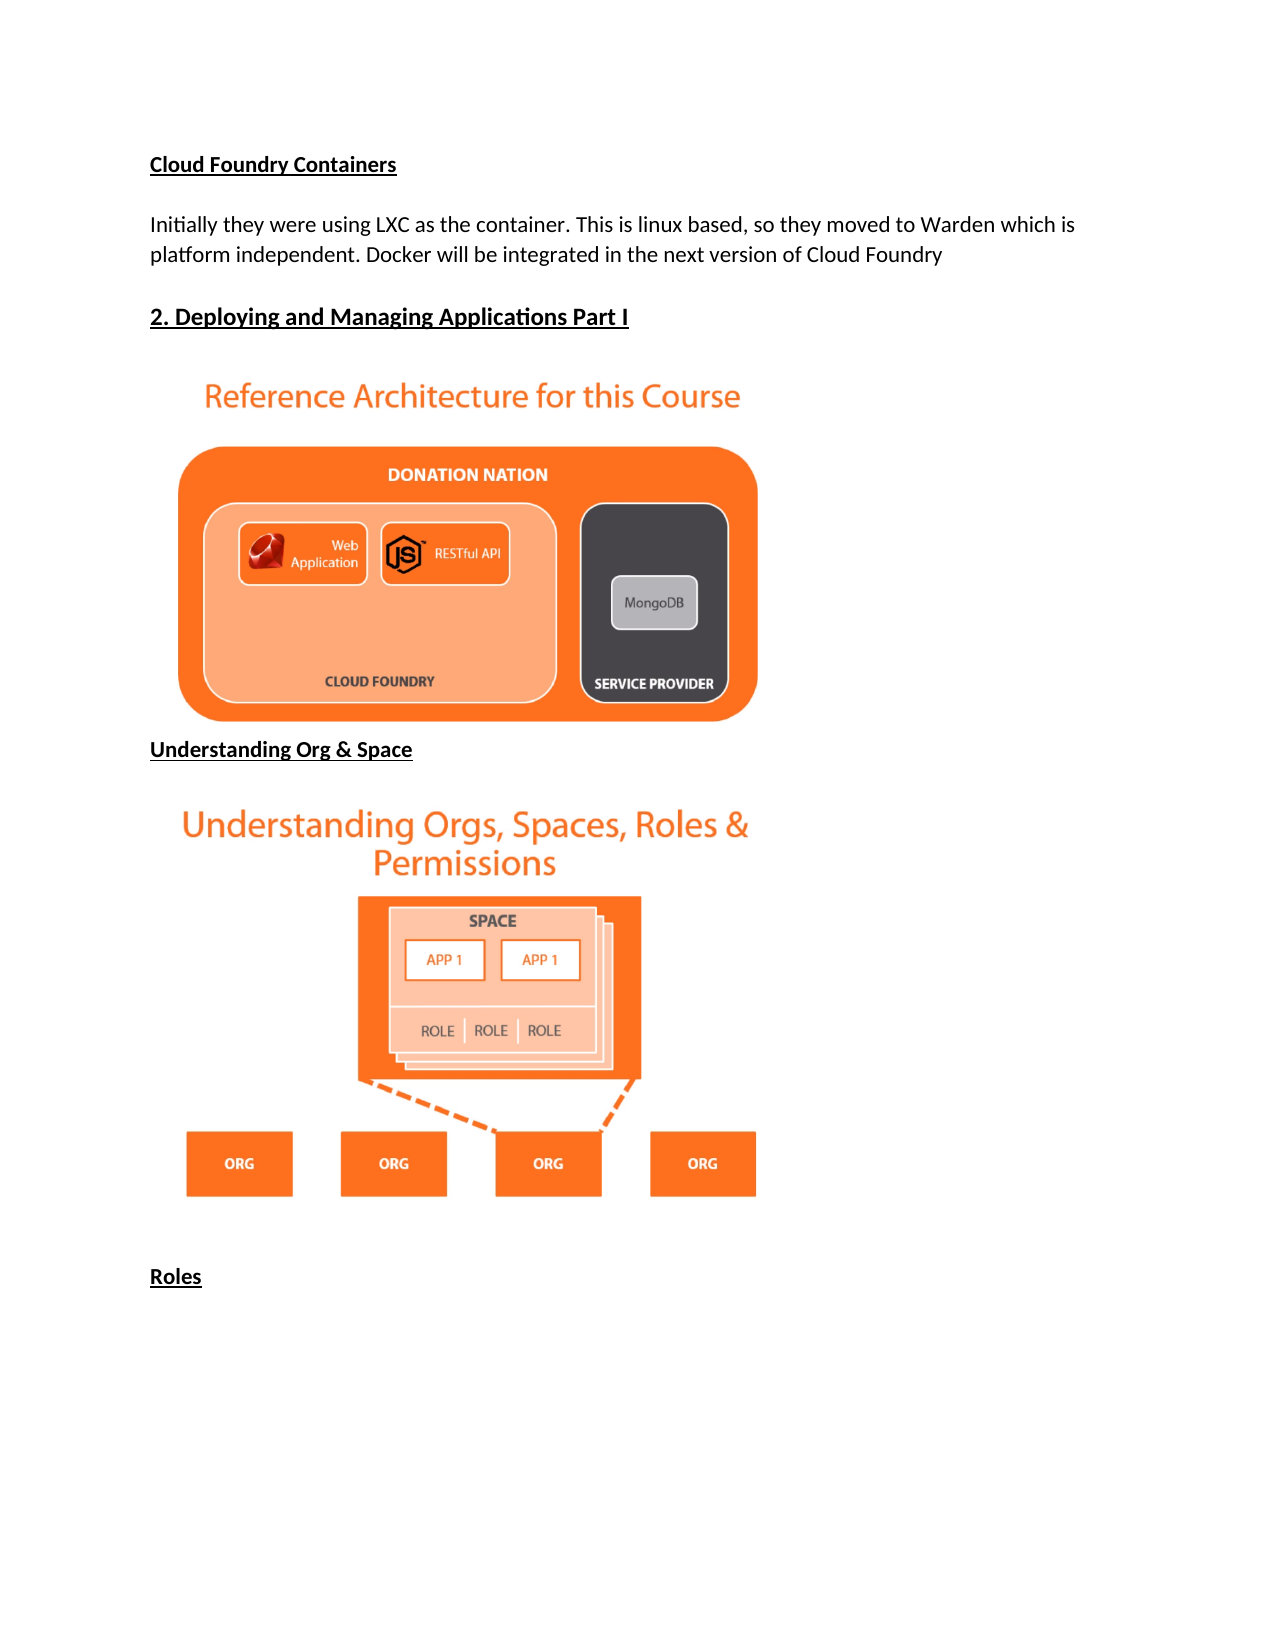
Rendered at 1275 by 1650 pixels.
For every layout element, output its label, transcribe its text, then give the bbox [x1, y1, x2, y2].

picture [150, 364, 774, 734]
picture [150, 796, 784, 1230]
text Understanding Org & Space [150, 736, 1125, 763]
text Cloud Foundry Containers [150, 150, 1125, 178]
text Roles [150, 1262, 1125, 1290]
text Initially they were using LXC as the container. This is linux based, so they moved to Warden which is platform independent. Docker will be integrated in the next version of Cloud Foundry [150, 210, 1125, 269]
text 2. Deploying and Managing Applications Part I [150, 301, 1125, 332]
